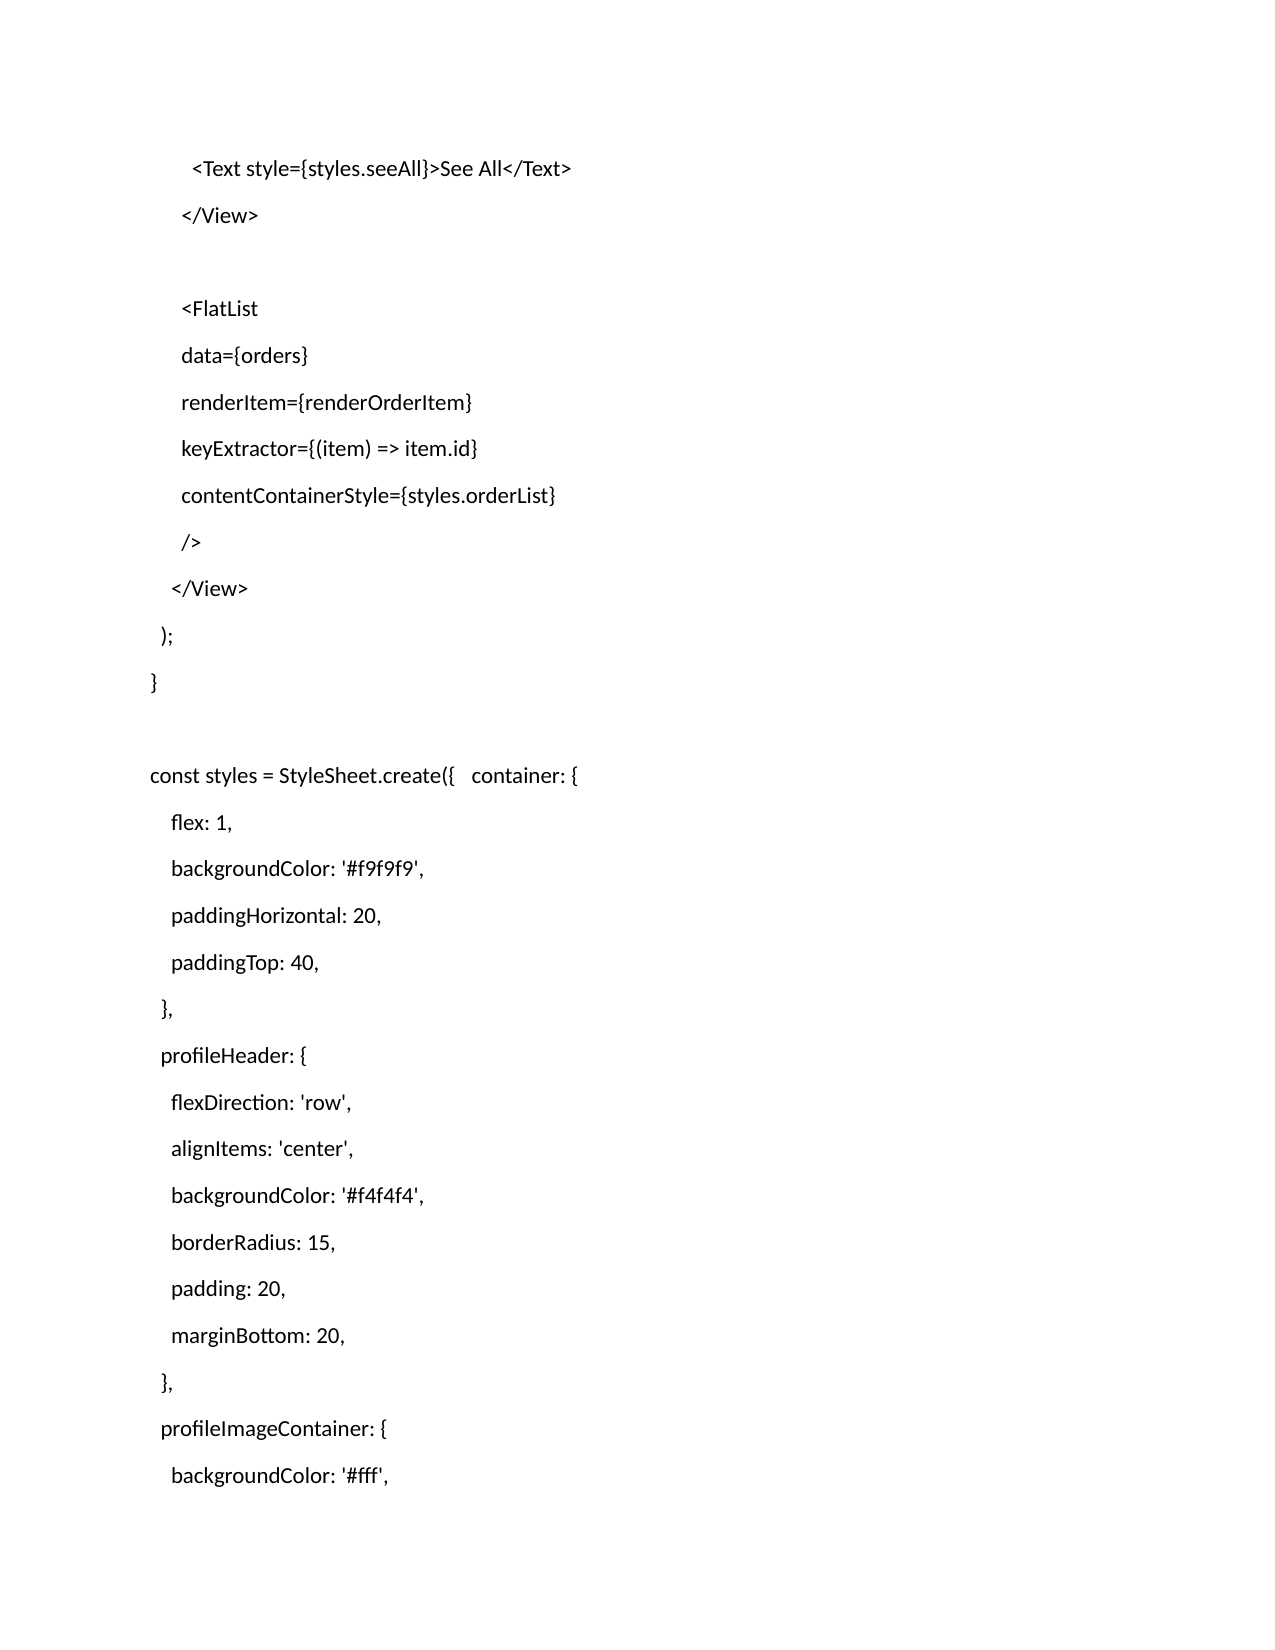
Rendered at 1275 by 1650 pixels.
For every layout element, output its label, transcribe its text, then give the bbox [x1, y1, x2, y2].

text <Text style={styles.seeAll}>See All</Text> [150, 154, 958, 183]
text keyExtractor={(item) => item.id} [150, 434, 958, 463]
text profileHeader: { [150, 1041, 958, 1069]
text profileImageContainer: { [150, 1414, 958, 1443]
text borderRadius: 15, [150, 1228, 958, 1256]
text flexDirection: 'row', [150, 1088, 958, 1116]
text /> [150, 528, 958, 556]
text data={orders} [150, 341, 958, 369]
text }, [150, 994, 958, 1023]
text alignItems: 'center', [150, 1134, 958, 1163]
text </View> [150, 574, 958, 603]
text </View> [150, 201, 958, 229]
text backgroundColor: '#f4f4f4', [150, 1181, 958, 1209]
text paddingHorizontal: 20, [150, 901, 958, 929]
text flex: 1, [150, 808, 958, 836]
text paddingTop: 40, [150, 948, 958, 976]
text contentContainerStyle={styles.orderList} [150, 481, 958, 509]
text backgroundColor: '#fff', [150, 1461, 958, 1489]
text ); [150, 621, 958, 649]
text backgroundColor: '#f9f9f9', [150, 854, 958, 883]
text marginBottom: 20, [150, 1321, 958, 1349]
text padding: 20, [150, 1274, 958, 1303]
text <FlatList [150, 294, 958, 323]
text } [150, 668, 958, 696]
text }, [150, 1368, 958, 1396]
text renderItem={renderOrderItem} [150, 388, 958, 416]
text const styles = StyleSheet.create({ container: { [150, 761, 958, 789]
